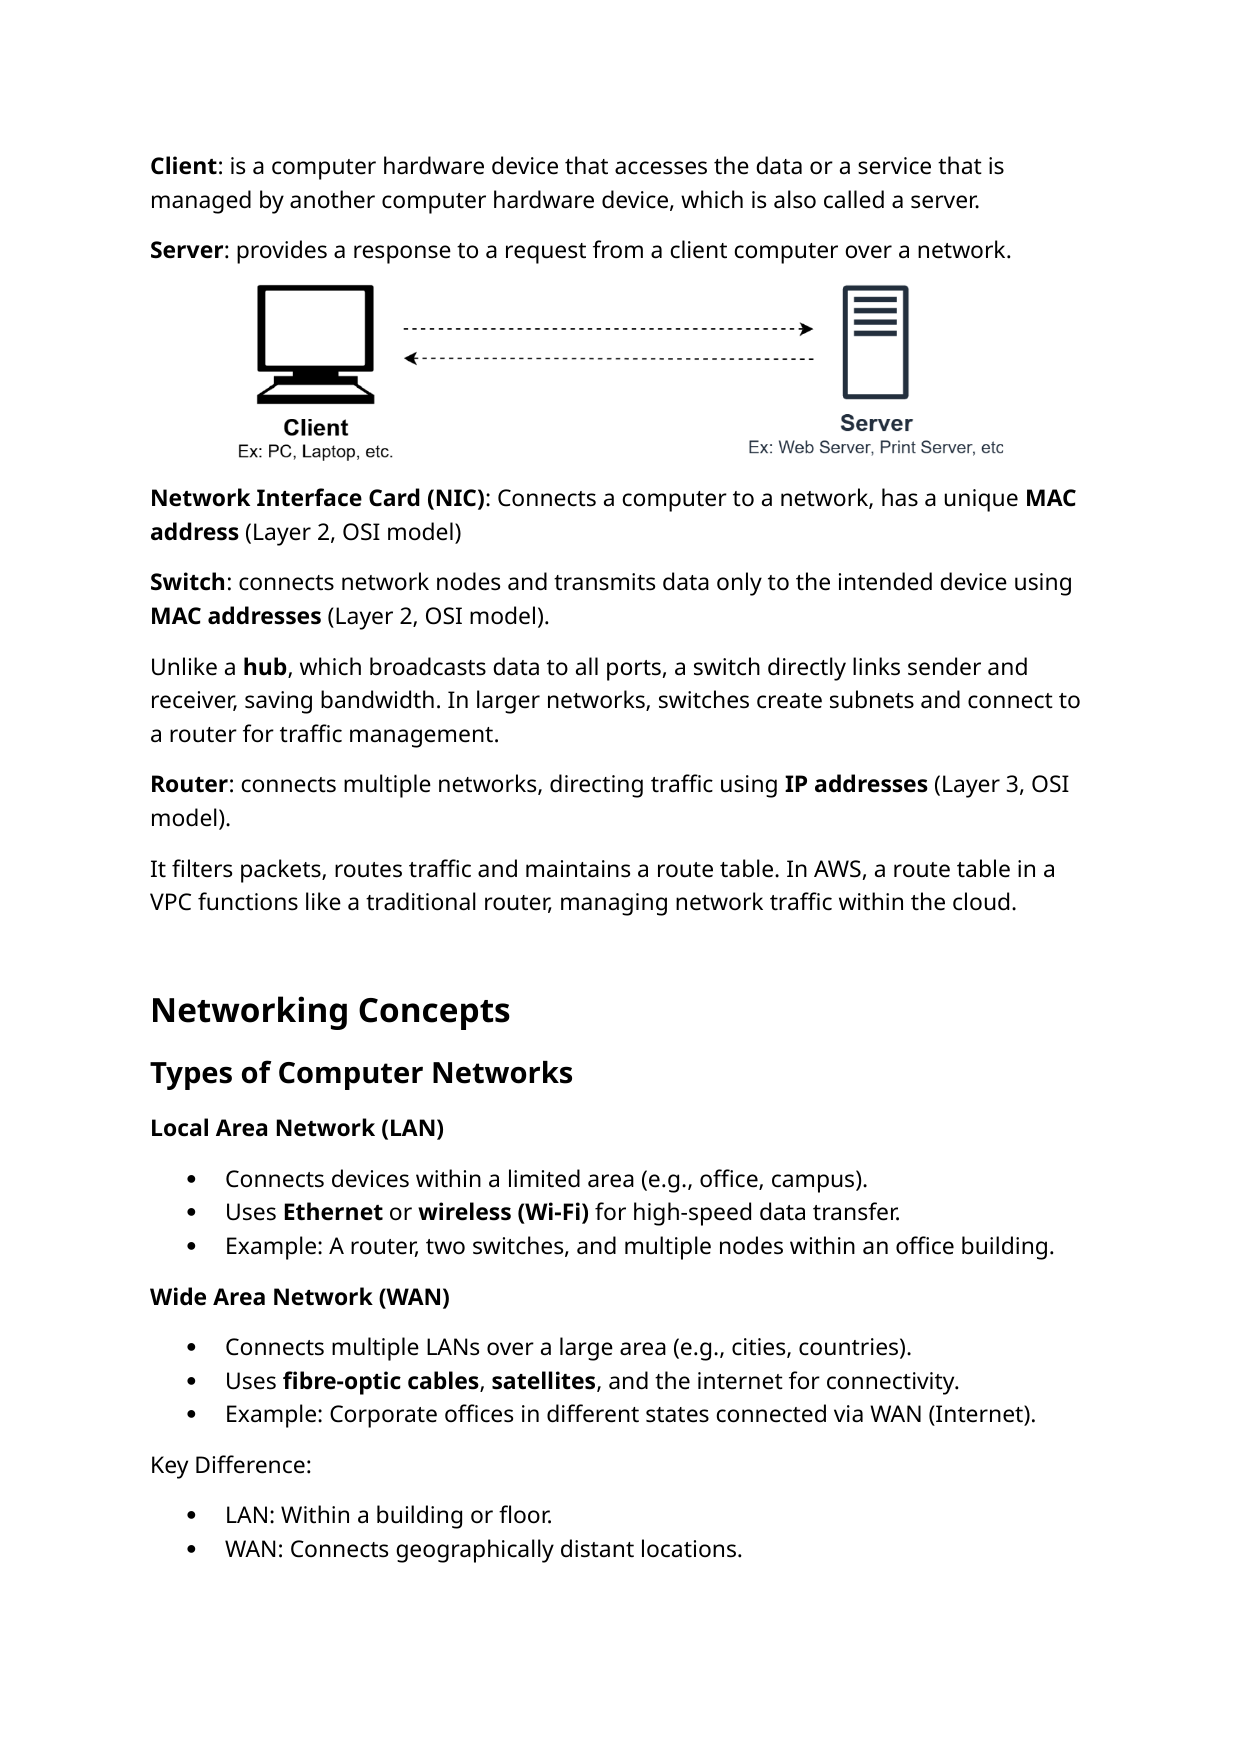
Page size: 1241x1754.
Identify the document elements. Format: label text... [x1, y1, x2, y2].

picture [237, 284, 1004, 463]
text Network Interface Card (NIC): Connects a computer to a network, has a unique MAC address (Layer 2, OSI model) [150, 482, 1090, 547]
text Switch: connects network nodes and transmits data only to the intended device using MAC addresses (Layer 2, OSI model). [150, 566, 1090, 631]
text Wide Area Network (WAN) [150, 1281, 1090, 1312]
text Router: connects multiple networks, directing traffic using IP addresses (Layer 3, OSI model). [150, 768, 1090, 833]
text Client: is a computer hardware device that accesses the data or a service that is managed by another computer hardware device, which is also called a server. [150, 150, 1090, 215]
list Example: Corporate offices in different states connected via WAN (Internet). [187, 1398, 1090, 1430]
text Types of Computer Networks [150, 1053, 1090, 1092]
list Example: A router, two switches, and multiple nodes within an office building. [187, 1230, 1090, 1261]
text It filters packets, routes traffic and maintains a route table. In AWS, a route table in a VPC functions like a traditional router, managing network traffic within the cloud. [150, 852, 1090, 917]
list LAN: Within a building or floor. [187, 1499, 1090, 1531]
text Key Difference: [150, 1449, 1090, 1480]
list Uses Ethernet or wireless (Wi-Fi) for high-speed data transfer. [187, 1196, 1090, 1228]
list WAN: Connects geographically distant locations. [187, 1533, 1090, 1564]
list Uses fibre-optic cables, satellites, and the internet for connectivity. [187, 1365, 1090, 1396]
text Server: provides a response to a request from a client computer over a network. [150, 234, 1090, 265]
text Unlike a hub, which broadcasts data to all ports, a switch directly links sender and receiver, saving bandwidth. In larger networks, switches create subnets and connect to a router for traffic management. [150, 650, 1090, 749]
text Networking Concepts [150, 987, 1090, 1032]
list Connects devices within a limited area (e.g., office, campus). [187, 1163, 1090, 1194]
text Local Area Network (LAN) [150, 1112, 1090, 1143]
list Connects multiple LANs over a large area (e.g., cities, countries). [187, 1331, 1090, 1362]
